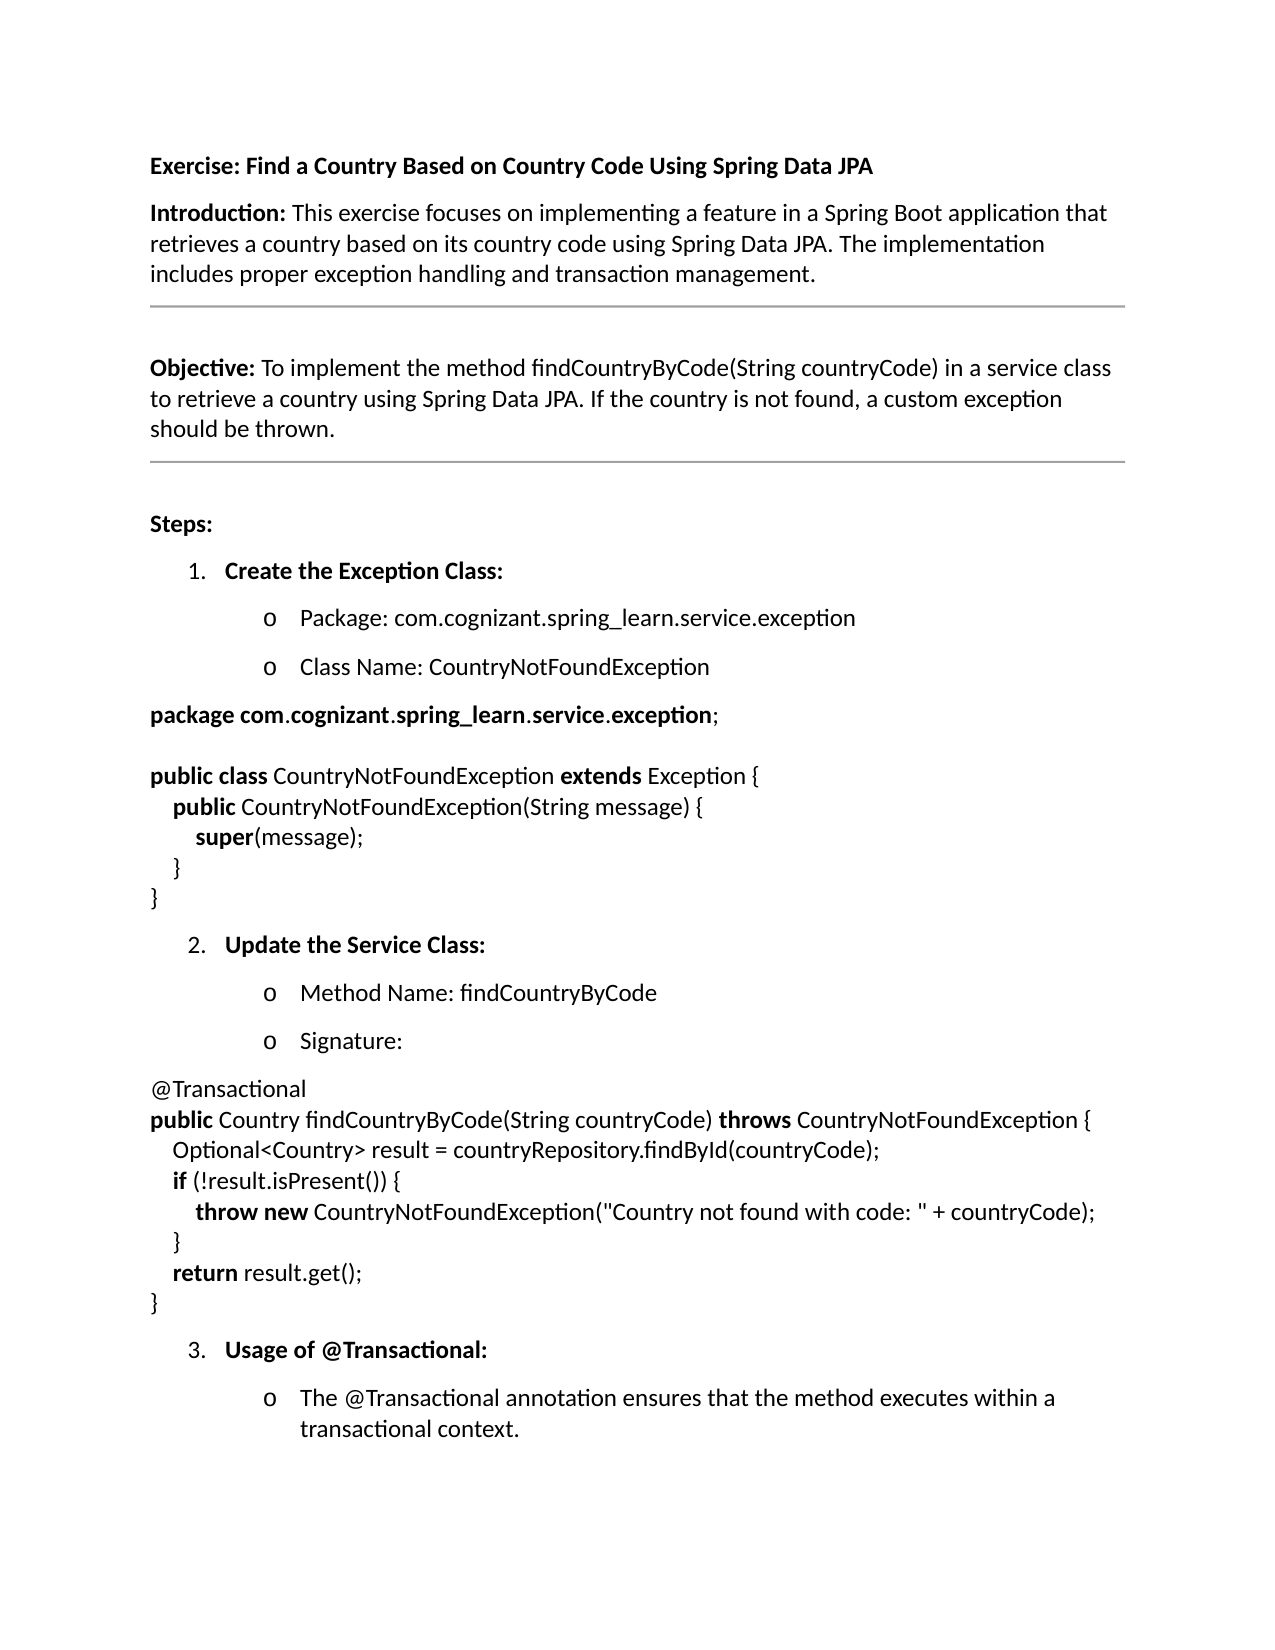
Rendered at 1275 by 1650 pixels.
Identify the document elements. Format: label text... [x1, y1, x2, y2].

list The @Transactional annotation ensures that the method executes within a transactional context. [262, 1382, 1125, 1444]
list Class Name: CountryNotFoundException [262, 651, 1125, 683]
list Method Name: findCountryByCode [262, 977, 1125, 1008]
text Objective: To implement the method findCountryByCode(String countryCode) in a service class to retrieve a country using Spring Data JPA. If the country is not found, a custom exception should be thrown. [150, 353, 1125, 444]
list Create the Exception Class: [187, 555, 1125, 586]
list Usage of @Transactional: [187, 1334, 1125, 1365]
list Update the Service Class: [187, 929, 1125, 960]
text Introduction: This exercise focuses on implementing a feature in a Spring Boot application that retrieves a country based on its country code using Spring Data JPA. The implementation includes proper exception handling and transaction management. [150, 197, 1125, 289]
text @Transactional public Country findCountryByCode(String countryCode) throws CountryNotFoundException { Optional<Country> result = countryRepository.findById(countryCode); if (!result.isPresent()) { throw new CountryNotFoundException("Country not found with code: " + countryCode); } return result.get(); } [150, 1074, 1125, 1318]
text Exercise: Find a Country Based on Country Code Using Spring Data JPA [150, 150, 1125, 181]
text Steps: [150, 508, 1125, 538]
text package com.cognizant.spring_learn.service.exception; public class CountryNotFoundException extends Exception { public CountryNotFoundException(String message) { super(message); } } [150, 699, 1125, 913]
list Package: com.cognizant.spring_learn.service.exception [262, 602, 1125, 634]
list Signature: [262, 1025, 1125, 1057]
